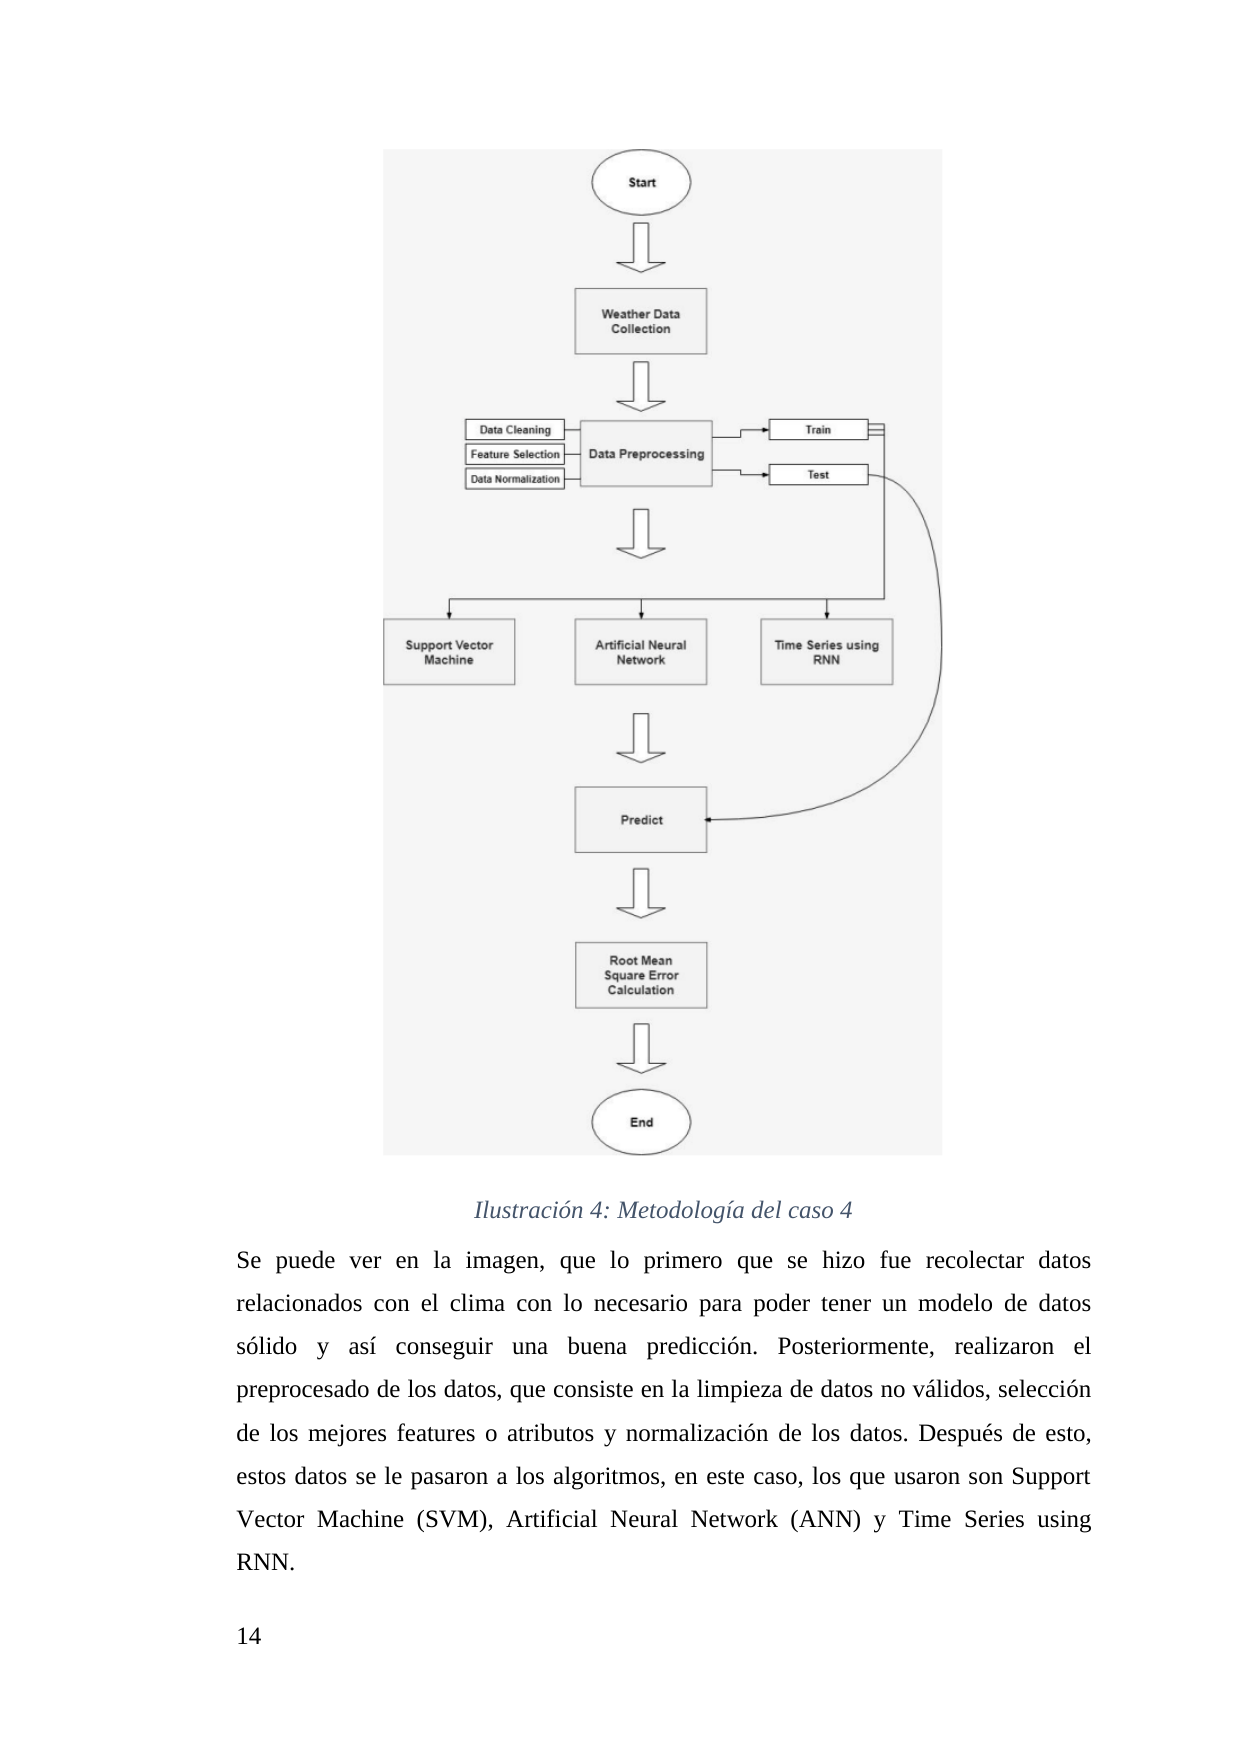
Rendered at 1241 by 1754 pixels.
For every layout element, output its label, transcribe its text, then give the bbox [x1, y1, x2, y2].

text Ilustración 4: Metodología del caso 4 [236, 1196, 1092, 1224]
text Se puede ver en la imagen, que lo primero que se hizo fue recolectar datos relacionados con el clima con lo necesario para poder tener un modelo de datos sólido y así conseguir una buena predicción. Posteriormente, realizaron el preprocesado de los datos, que consiste en la limpieza de datos no válidos, selección de los mejores features o atributos y normalización de los datos. Después de esto, estos datos se le pasaron a los algoritmos, en este caso, los que usaron son Support Vector Machine (SVM), Artificial Neural Network (ANN) y Time Series using RNN. [236, 1245, 1092, 1576]
picture [381, 147, 948, 1161]
